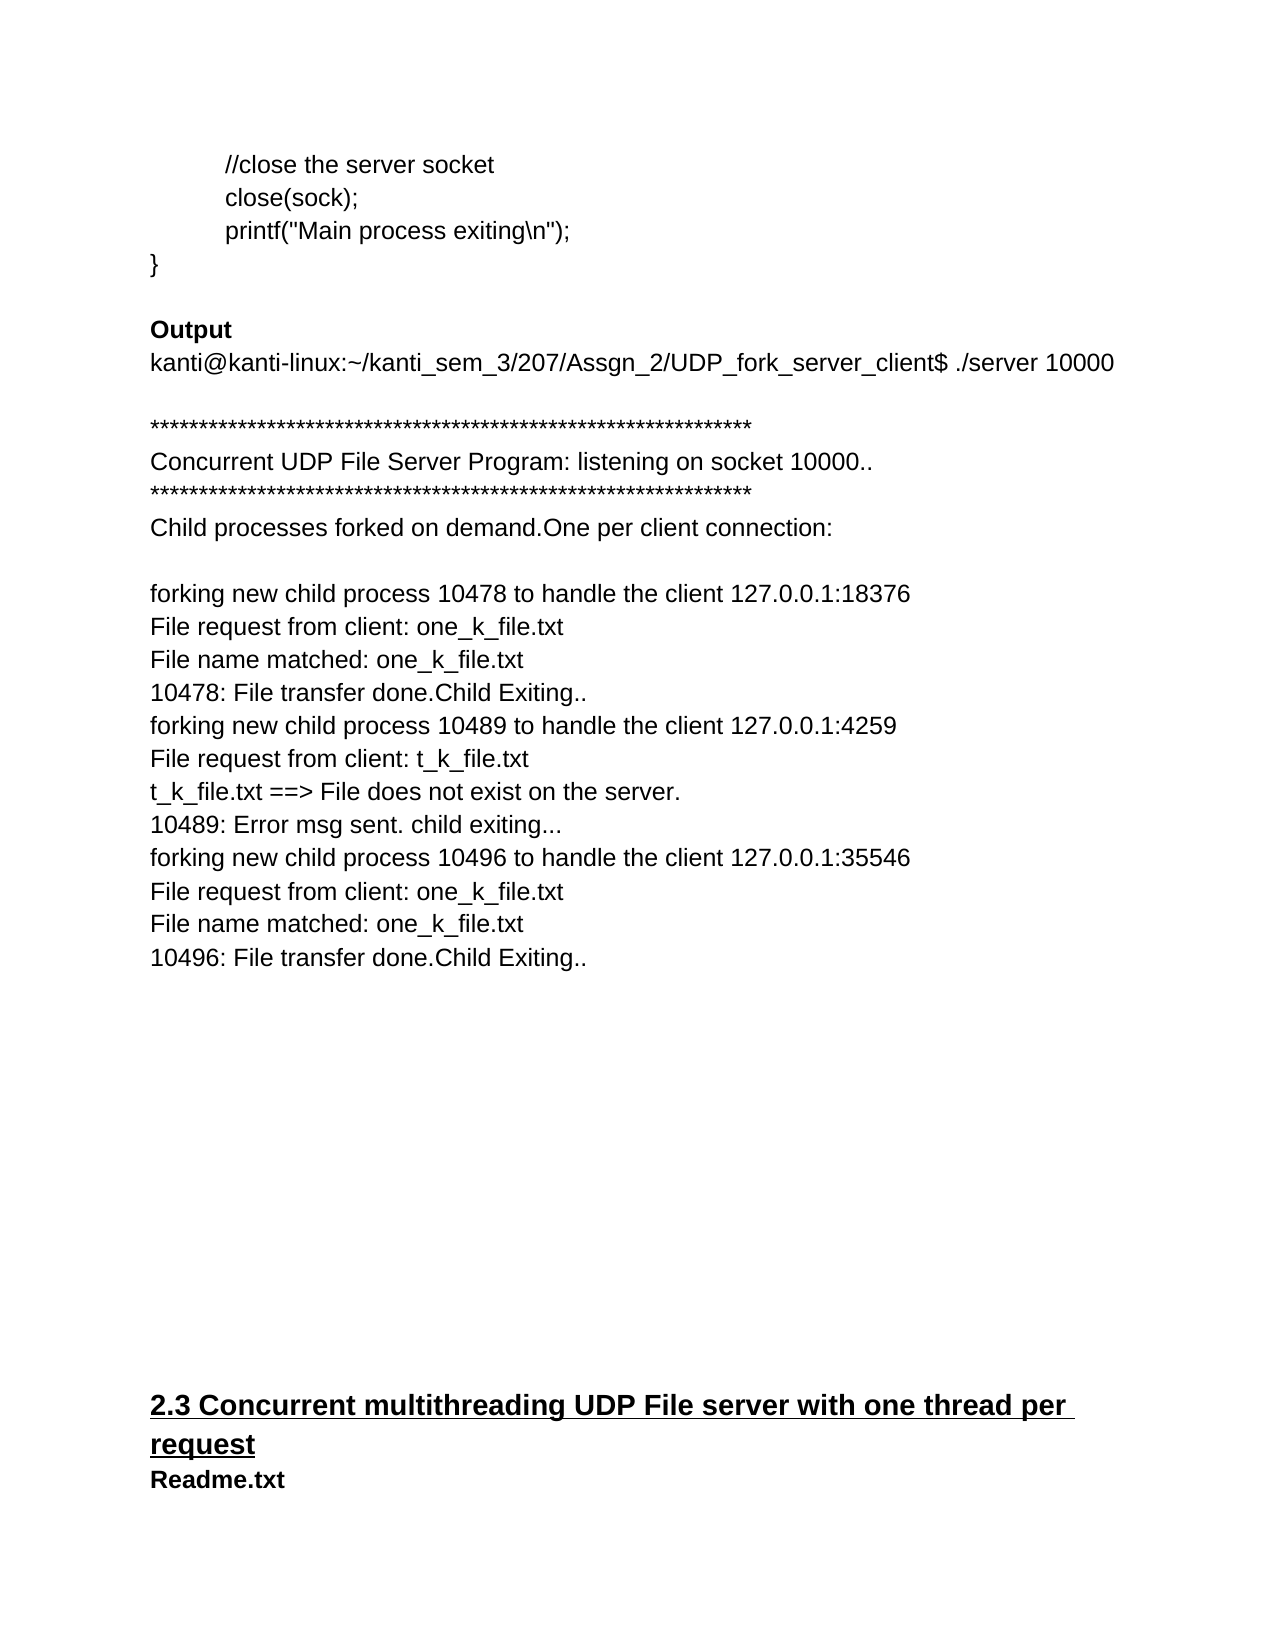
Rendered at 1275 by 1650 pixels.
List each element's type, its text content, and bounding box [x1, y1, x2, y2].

text close(sock); [150, 183, 1125, 212]
text File request from client: one_k_file.txt [150, 612, 1125, 641]
text forking new child process 10496 to handle the client 127.0.0.1:35546 [150, 843, 1125, 872]
text 10496: File transfer done.Child Exiting.. [150, 942, 1125, 971]
text kanti@kanti-linux:~/kanti_sem_3/207/Assgn_2/UDP_fork_server_client$ ./server 10000 [150, 348, 1125, 377]
text File request from client: one_k_file.txt [150, 876, 1125, 905]
text ************************************************************** [150, 414, 1125, 443]
text File request from client: t_k_file.txt [150, 744, 1125, 773]
text //close the server socket [150, 150, 1125, 179]
text 10478: File transfer done.Child Exiting.. [150, 678, 1125, 707]
text Readme.txt [150, 1466, 1125, 1494]
text File name matched: one_k_file.txt [150, 909, 1125, 938]
text printf("Main process exiting\n"); [150, 216, 1125, 245]
text t_k_file.txt ==> File does not exist on the server. [150, 777, 1125, 806]
text Concurrent UDP File Server Program: listening on socket 10000.. [150, 447, 1125, 476]
text } [150, 249, 1125, 278]
text Output [150, 315, 1125, 344]
text forking new child process 10489 to handle the client 127.0.0.1:4259 [150, 711, 1125, 740]
text File name matched: one_k_file.txt [150, 645, 1125, 674]
text 10489: Error msg sent. child exiting... [150, 810, 1125, 839]
text ************************************************************** [150, 480, 1125, 509]
text Child processes forked on demand.One per client connection: [150, 513, 1125, 542]
text forking new child process 10478 to handle the client 127.0.0.1:18376 [150, 579, 1125, 608]
text 2.3 Concurrent multithreading UDP File server with one thread per request [150, 1388, 1125, 1461]
